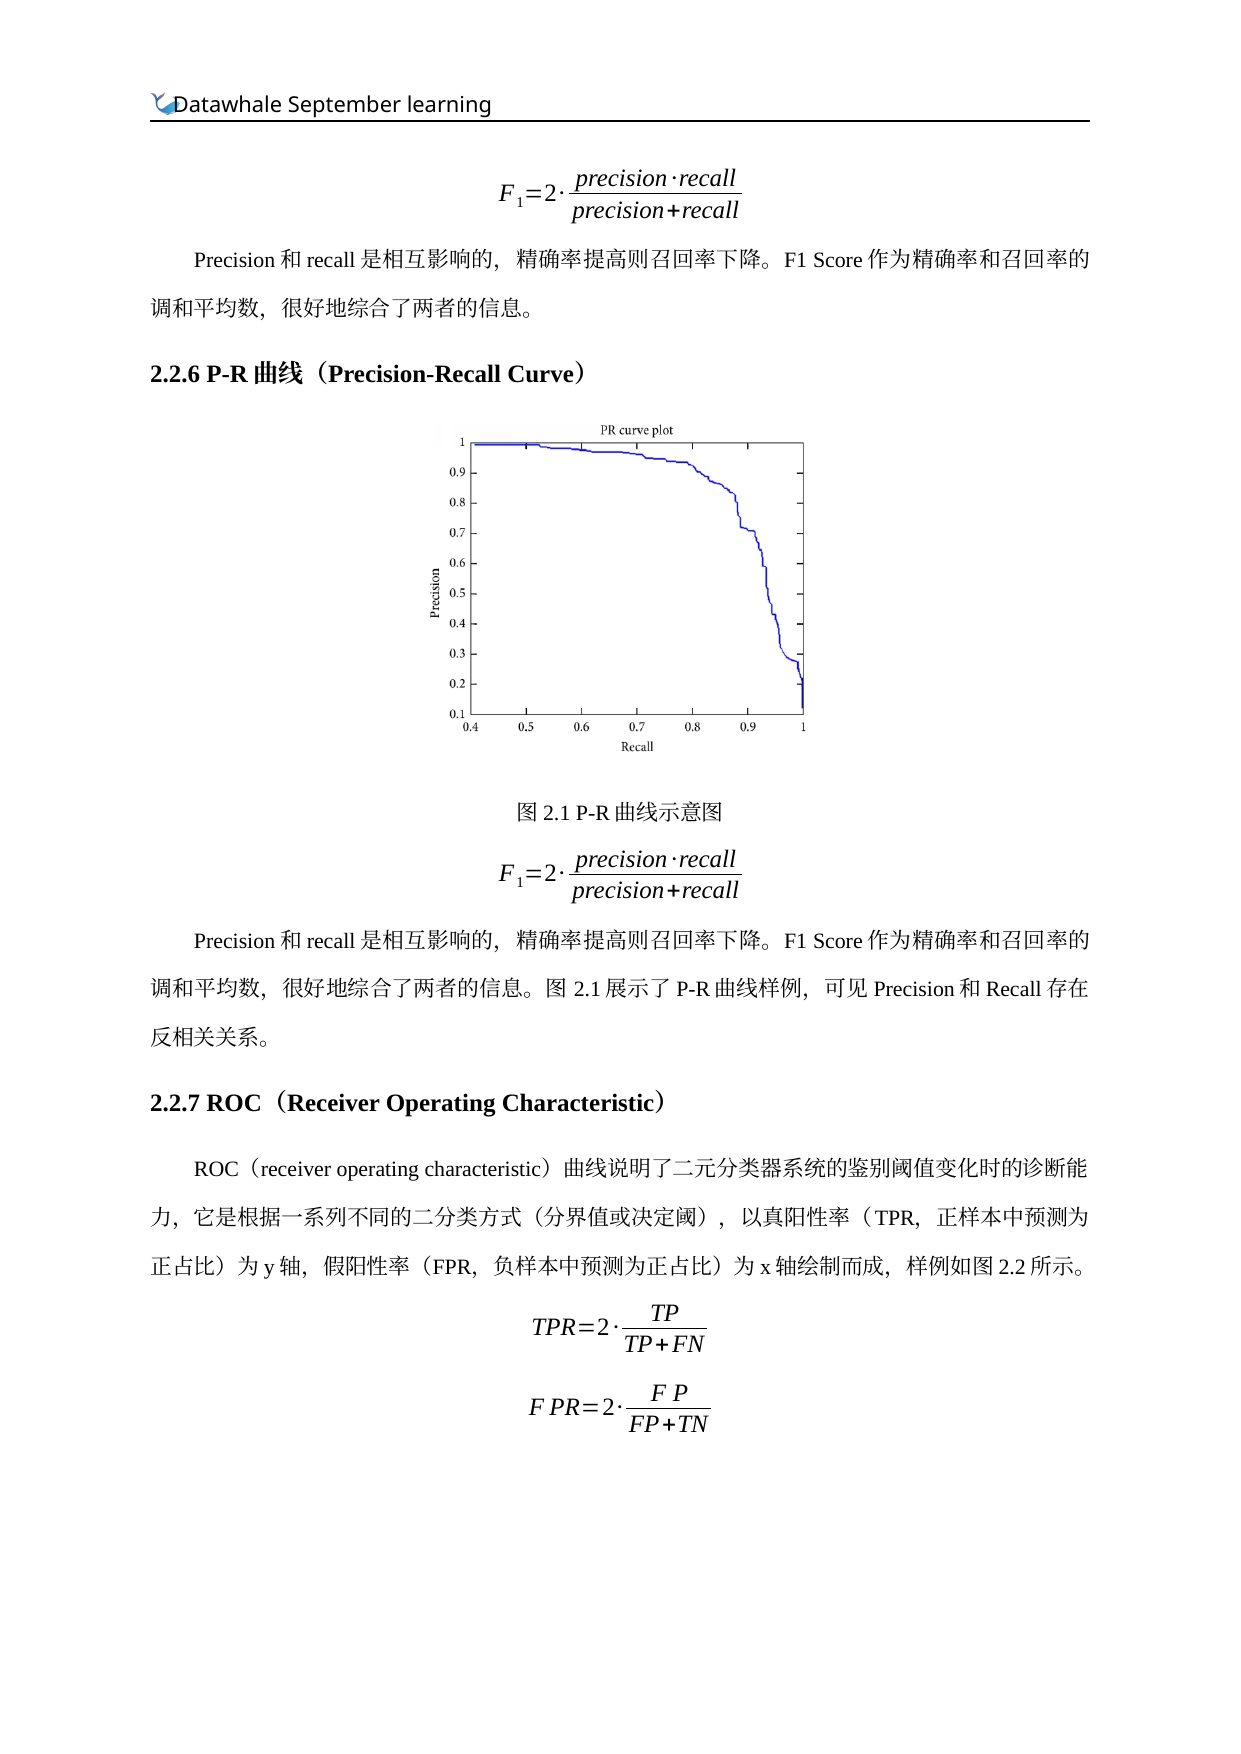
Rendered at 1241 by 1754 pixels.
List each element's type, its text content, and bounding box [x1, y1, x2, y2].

picture [150, 88, 181, 119]
text Precision和recall是相互影响的，精确率提高则召回率下降。F1 Score作为精确率和召回率的调和平均数，很好地综合了两者的信息。图2.1展示了P-R曲线样例，可见Precision和Recall存在反相关关系。 [150, 922, 1090, 1052]
text 图2.1 P-R曲线示意图 [150, 794, 1090, 827]
text 2.2.6 P-R曲线（Precision-Recall Curve） [150, 339, 1090, 404]
text 2.2.7 ROC（Receiver Operating Characteristic） [150, 1068, 1090, 1133]
picture [426, 421, 808, 752]
text ROC（receiver operating characteristic）曲线说明了二元分类器系统的鉴别阈值变化时的诊断能力，它是根据一系列不同的二分类方式（分界值或决定阈），以真阳性率（TPR，正样本中预测为正占比）为y轴，假阳性率（FPR，负样本中预测为正占比）为x轴绘制而成，样例如图2.2所示。 [150, 1151, 1090, 1281]
text Precision和recall是相互影响的，精确率提高则召回率下降。F1 Score作为精确率和召回率的调和平均数，很好地综合了两者的信息。 [150, 242, 1090, 323]
picture [176, 98, 181, 110]
